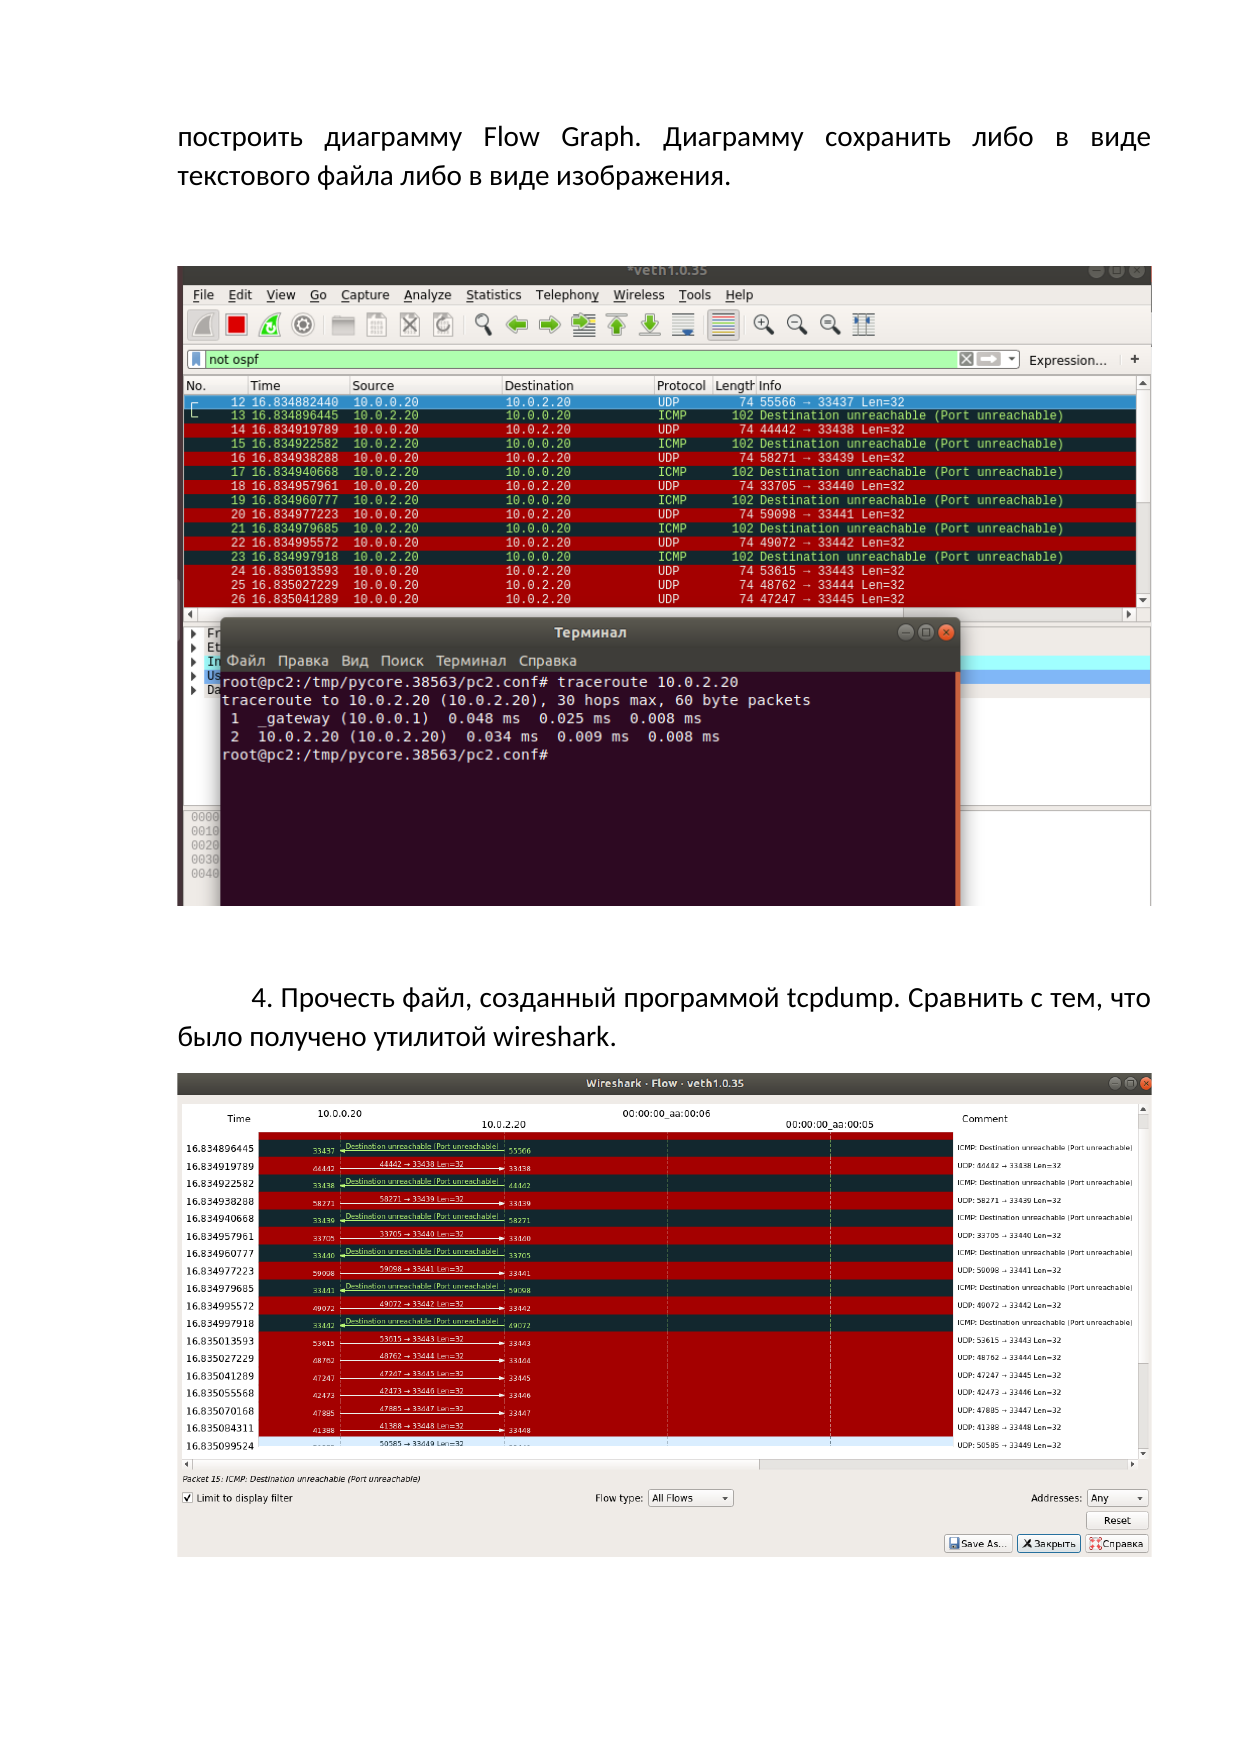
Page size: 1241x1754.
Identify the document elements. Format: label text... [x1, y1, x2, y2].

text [177, 118, 1152, 192]
picture [177, 1073, 1152, 1557]
text 4. Прочесть файл, созданный программой tcpdump. Сравнить с тем, что было получено утилитой wireshark. [177, 979, 1152, 1054]
picture [177, 266, 1152, 906]
